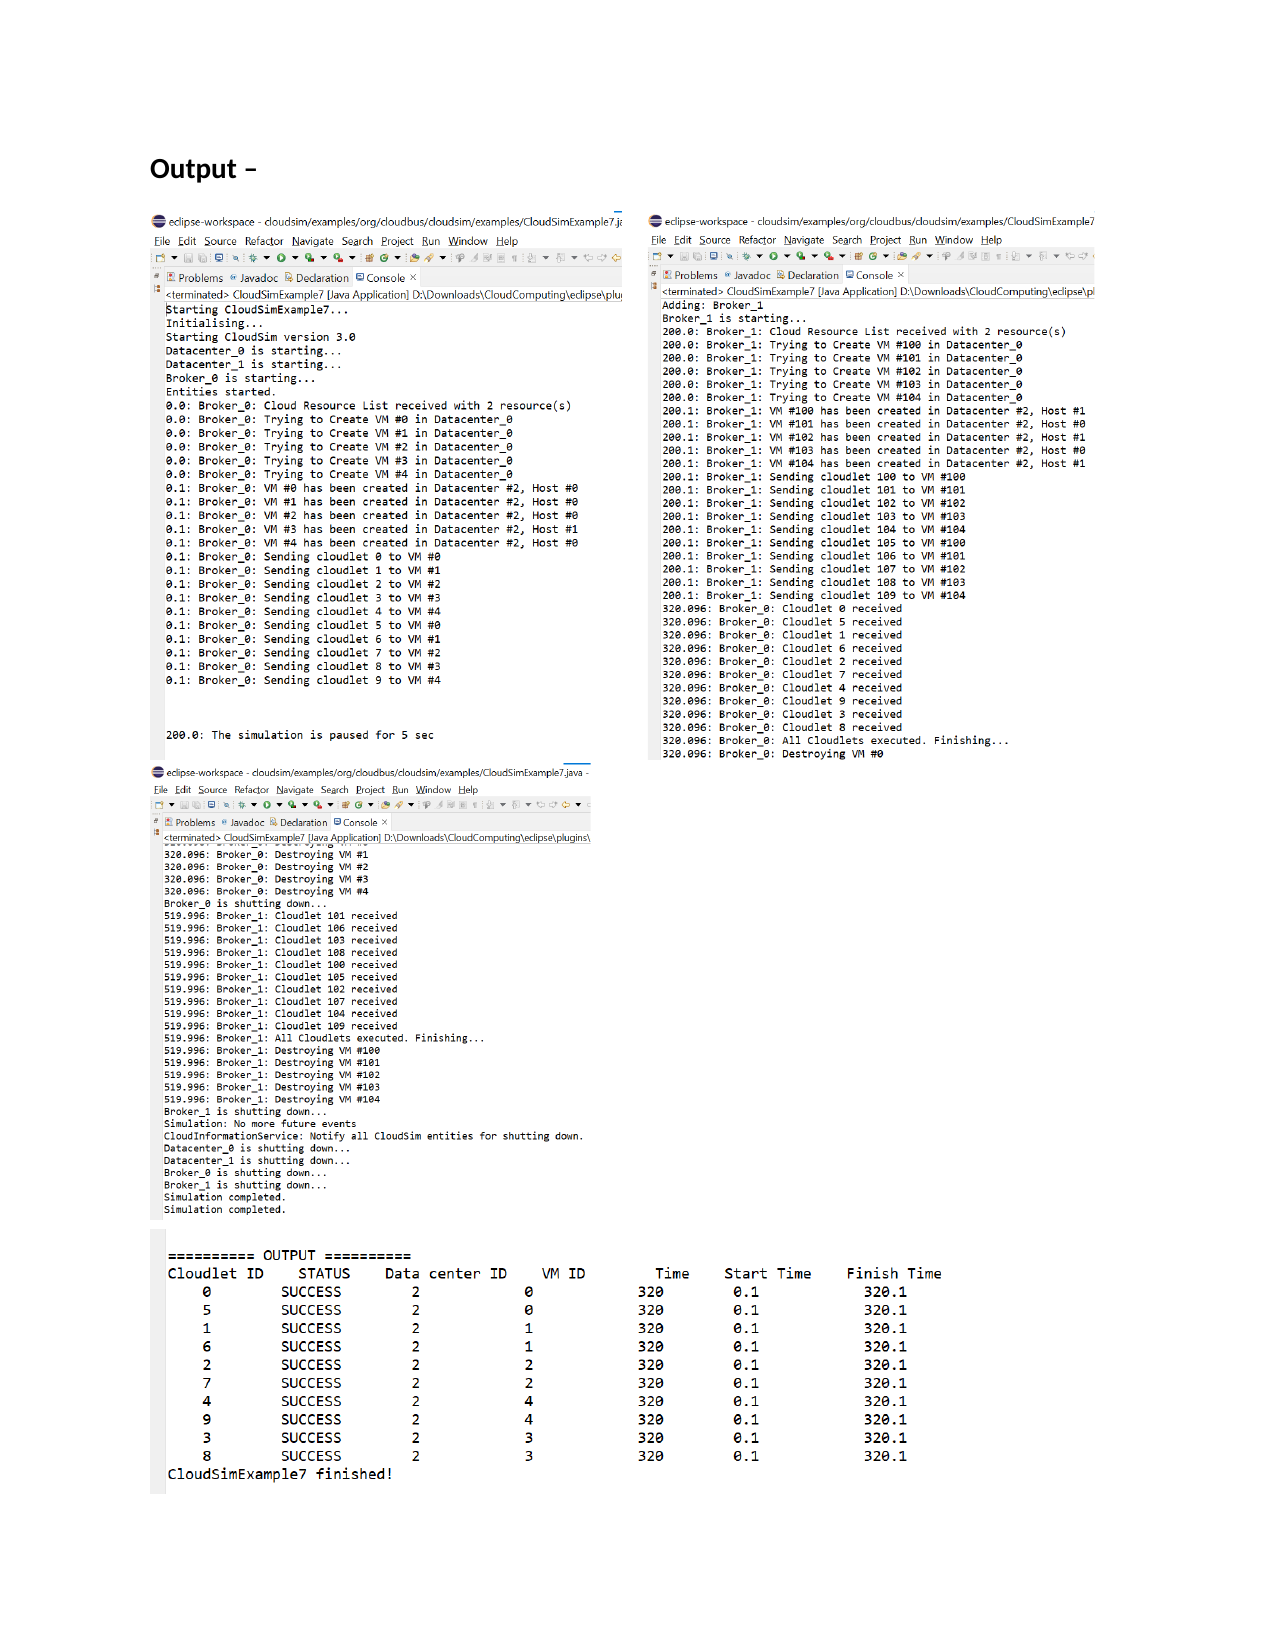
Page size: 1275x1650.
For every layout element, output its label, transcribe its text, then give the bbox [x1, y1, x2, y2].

picture [150, 763, 591, 1220]
picture [150, 211, 622, 760]
picture [647, 211, 1095, 760]
text Output – [150, 150, 1125, 186]
picture [150, 1229, 967, 1494]
